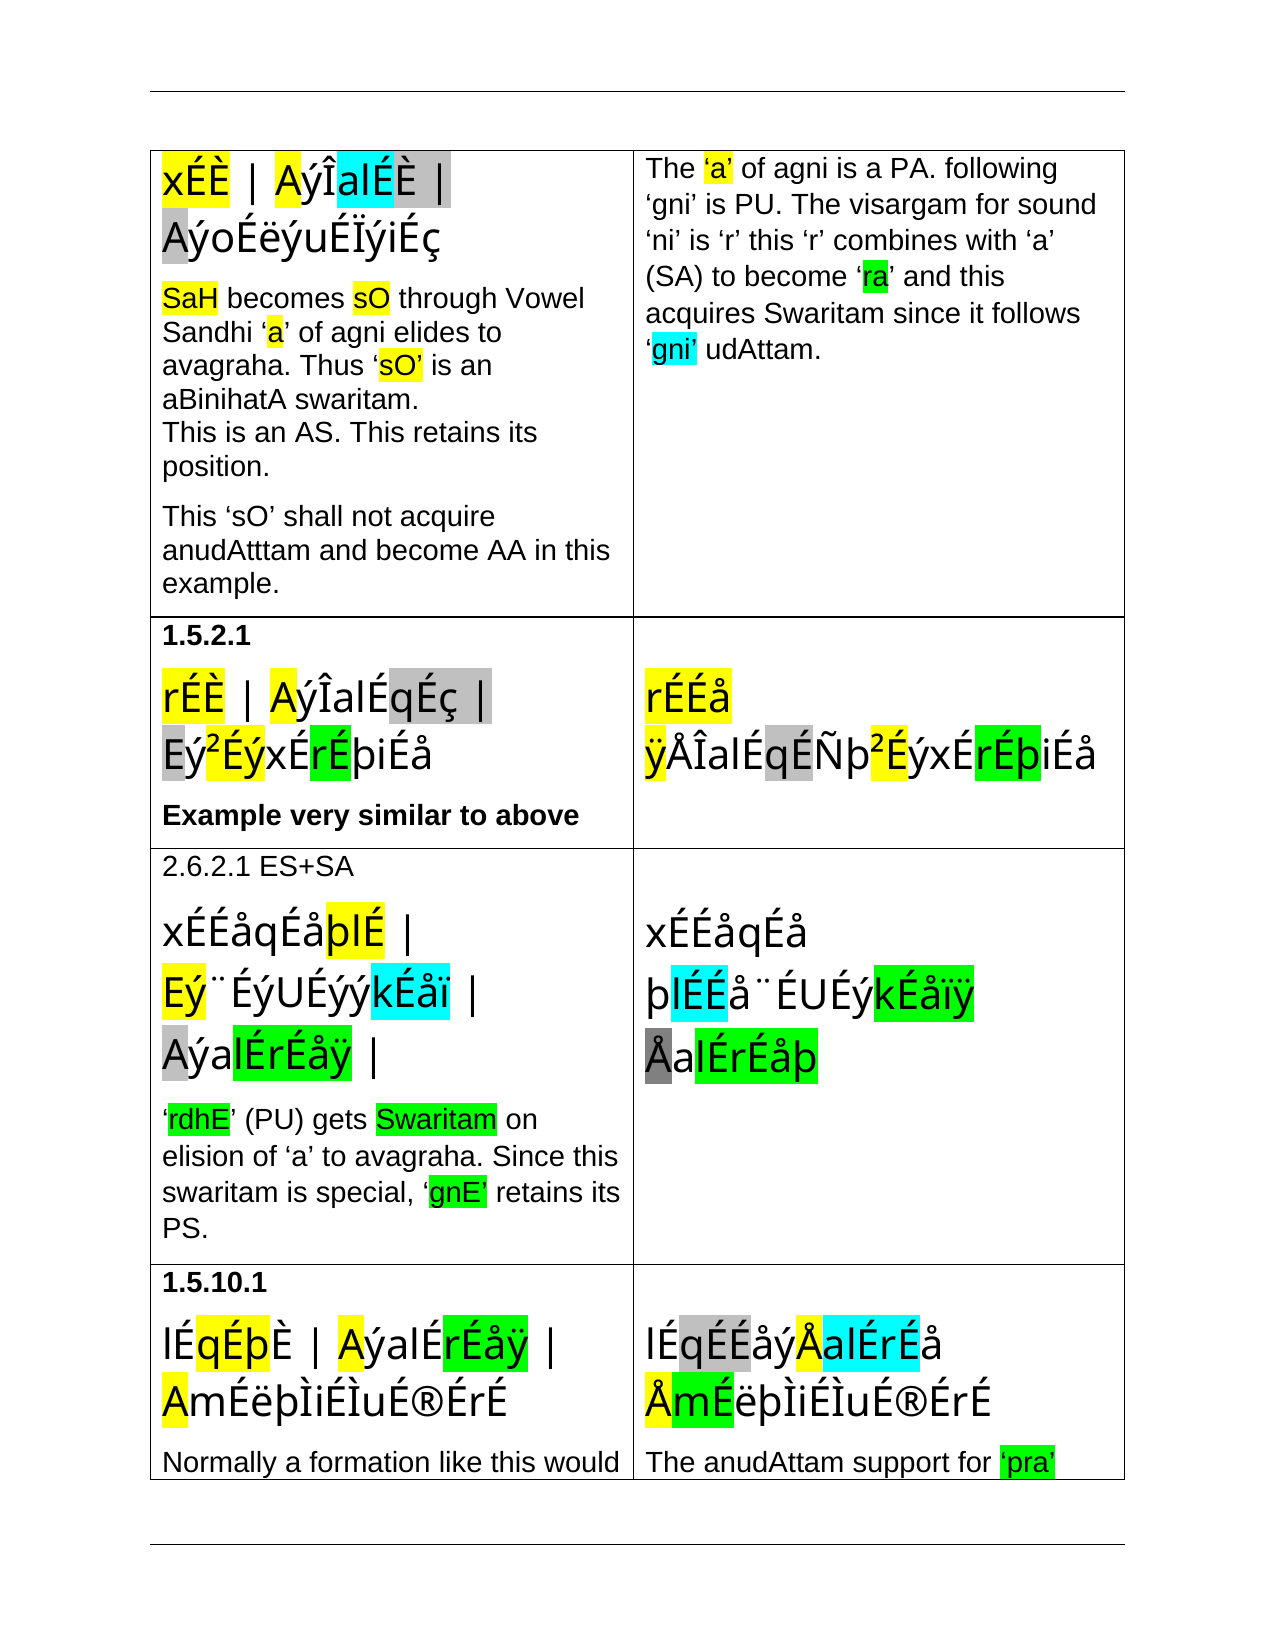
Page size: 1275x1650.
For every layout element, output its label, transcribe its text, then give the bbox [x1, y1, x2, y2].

table_cell rÉÉåÿÅÎalÉqÉÑþ²ÉýxÉrÉþiÉå [634, 618, 1124, 848]
table_cell 1.5.2.1 rÉÈ | AýÎalÉqÉç | Eý²ÉýxÉrÉþiÉå Example very similar to above [151, 618, 633, 848]
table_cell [151, 151, 633, 616]
table_cell 2.6.2.1 ES+SA xÉÉåqÉåþlÉ | Eý¨ÉýUÉýýkÉåï | AýalÉrÉåÿ | ‘rdhE’ (PU) gets Swaritam on elision of ‘a’ to avagraha. Since this swaritam is special, ‘gnE’ retains its PS. [151, 849, 633, 1264]
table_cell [634, 1265, 1124, 1479]
table_cell xÉÉåqÉåþlÉÉå¨ÉUÉýkÉåïÿ ÅalÉrÉåþ [634, 849, 1124, 1264]
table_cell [151, 1265, 633, 1479]
